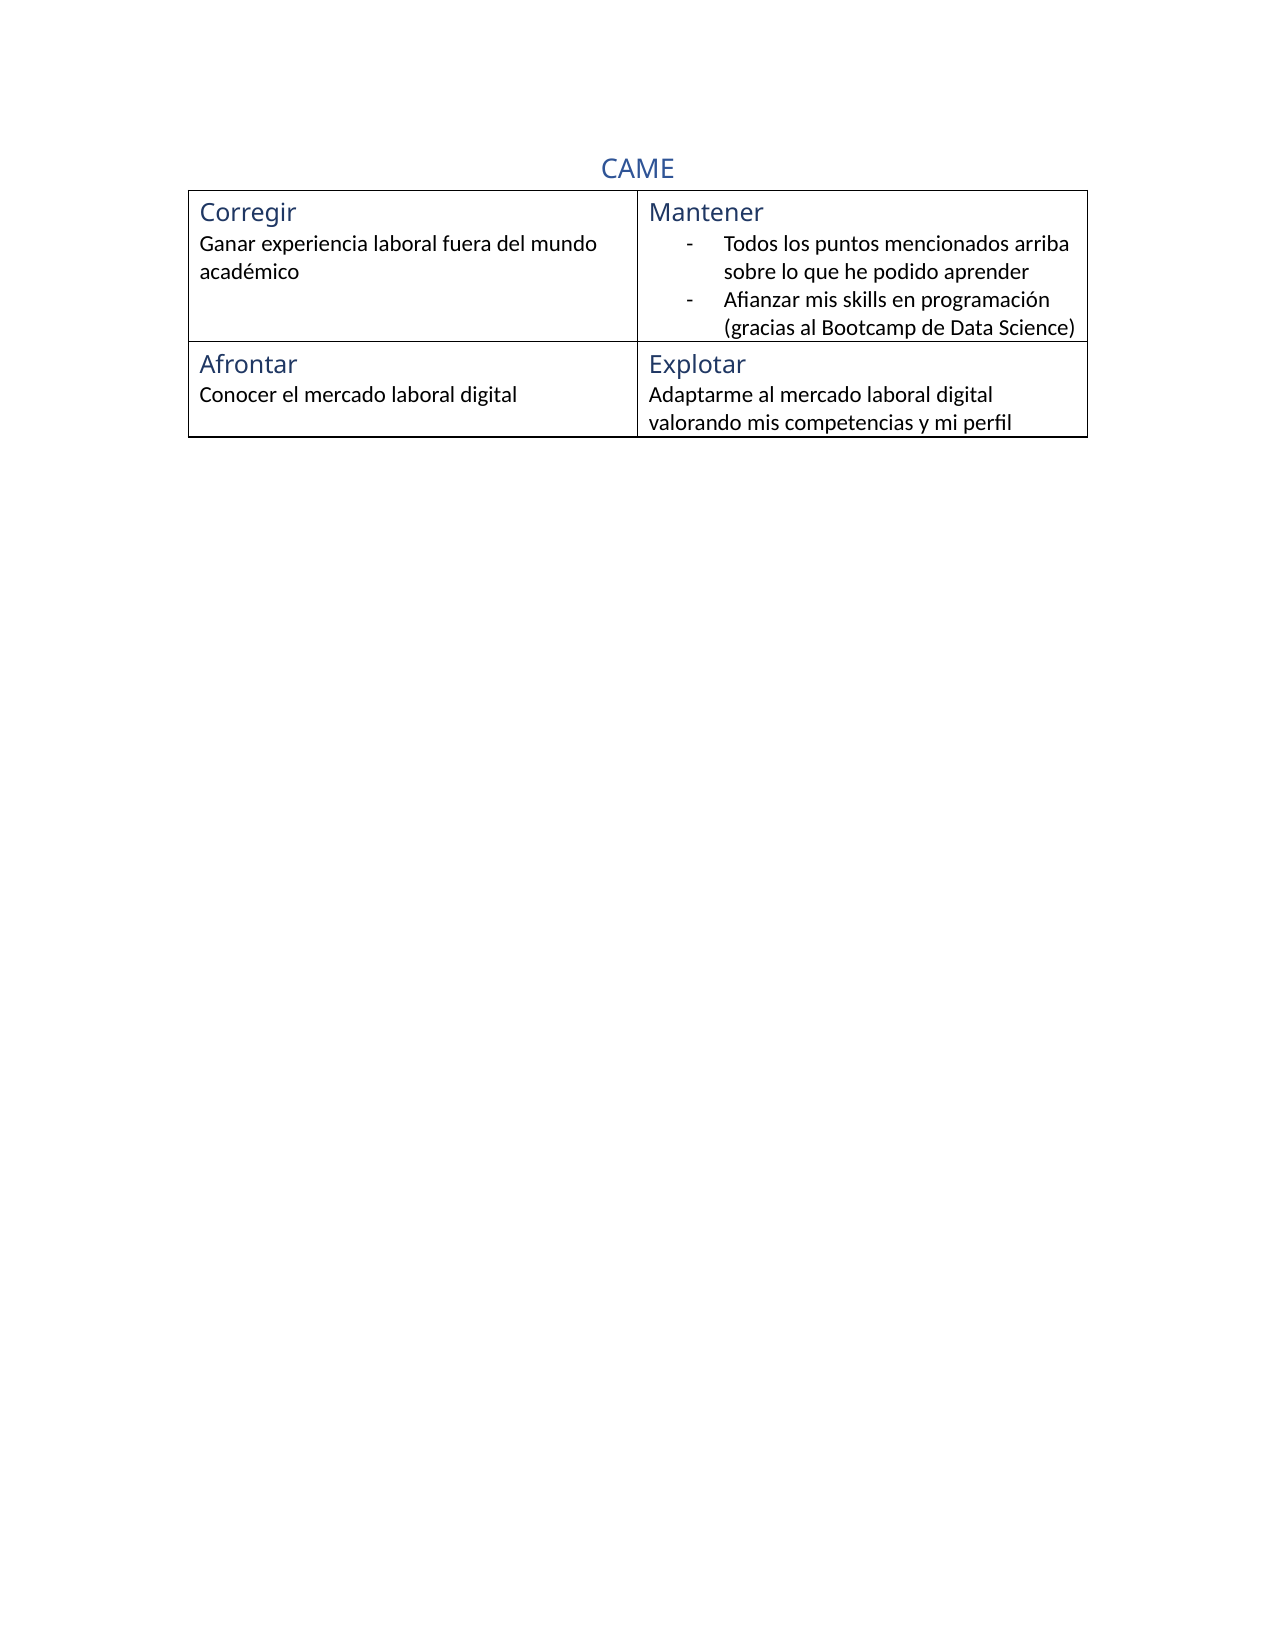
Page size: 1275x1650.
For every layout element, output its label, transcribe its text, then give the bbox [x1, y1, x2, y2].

table_header Mantener Todos los puntos mencionados arriba sobre lo que he podido aprender Afianzar mis skills en programación (gracias al Bootcamp de Data Science) [638, 191, 1087, 341]
table_header Corregir Ganar experiencia laboral fuera del mundo académico [189, 191, 637, 341]
subtitle CAME [187, 150, 1087, 187]
table_cell Afrontar Conocer el mercado laboral digital [189, 342, 637, 436]
table_cell Explotar Adaptarme al mercado laboral digital valorando mis competencias y mi perfil [638, 342, 1087, 436]
